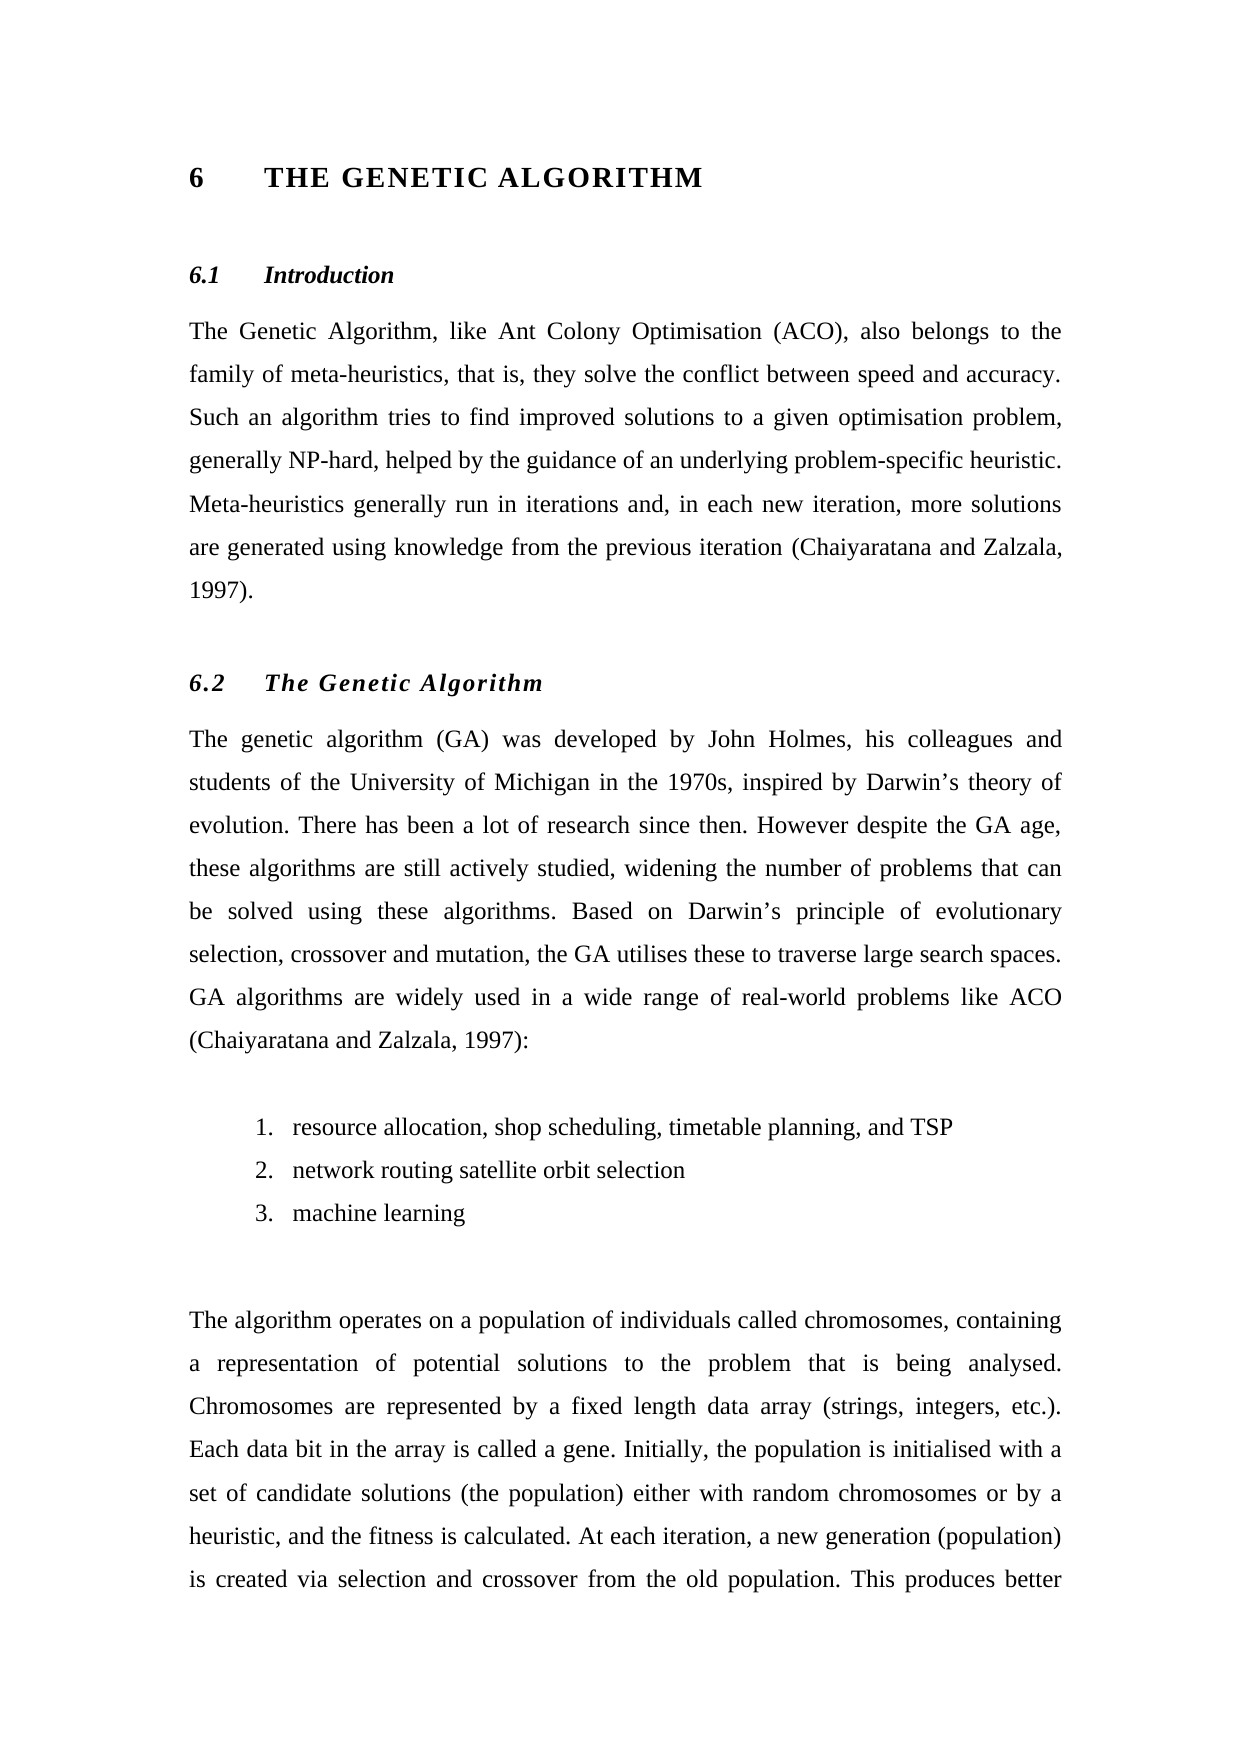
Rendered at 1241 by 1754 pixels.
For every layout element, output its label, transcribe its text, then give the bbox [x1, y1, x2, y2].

text The Genetic Algorithm, like Ant Colony Optimisation (ACO), also belongs to the family of meta-heuristics, that is, they solve the conflict between speed and accuracy. Such an algorithm tries to find improved solutions to a given optimisation problem, generally NP-hard, helped by the guidance of an underlying problem-specific heuristic. Meta-heuristics generally run in iterations and, in each new iteration, more solutions are generated using knowledge from the previous iteration (Chaiyaratana and Zalzala, 1997). [189, 316, 1063, 604]
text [189, 1305, 1063, 1593]
list resource allocation, shop scheduling, timetable planning, and TSP [255, 1112, 1063, 1141]
text The genetic algorithm (GA) was developed by John Holmes, his colleagues and students of the University of Michigan in the 1970s, inspired by Darwin’s theory of evolution. There has been a lot of research since then. However despite the GA age, these algorithms are still actively studied, widening the number of problems that can be solved using these algorithms. Based on Darwin’s principle of evolutionary selection, crossover and mutation, the GA utilises these to traverse large search spaces. GA algorithms are widely used in a wide range of real-world problems like ACO (Chaiyaratana and Zalzala, 1997): [189, 724, 1063, 1054]
subtitle The Genetic algorithm [189, 160, 1063, 194]
subtitle 6.2 The Genetic Algorithm [189, 668, 1063, 697]
list machine learning [255, 1198, 1063, 1227]
list network routing satellite orbit selection [255, 1155, 1063, 1184]
subtitle 6.1 Introduction [189, 261, 1063, 289]
